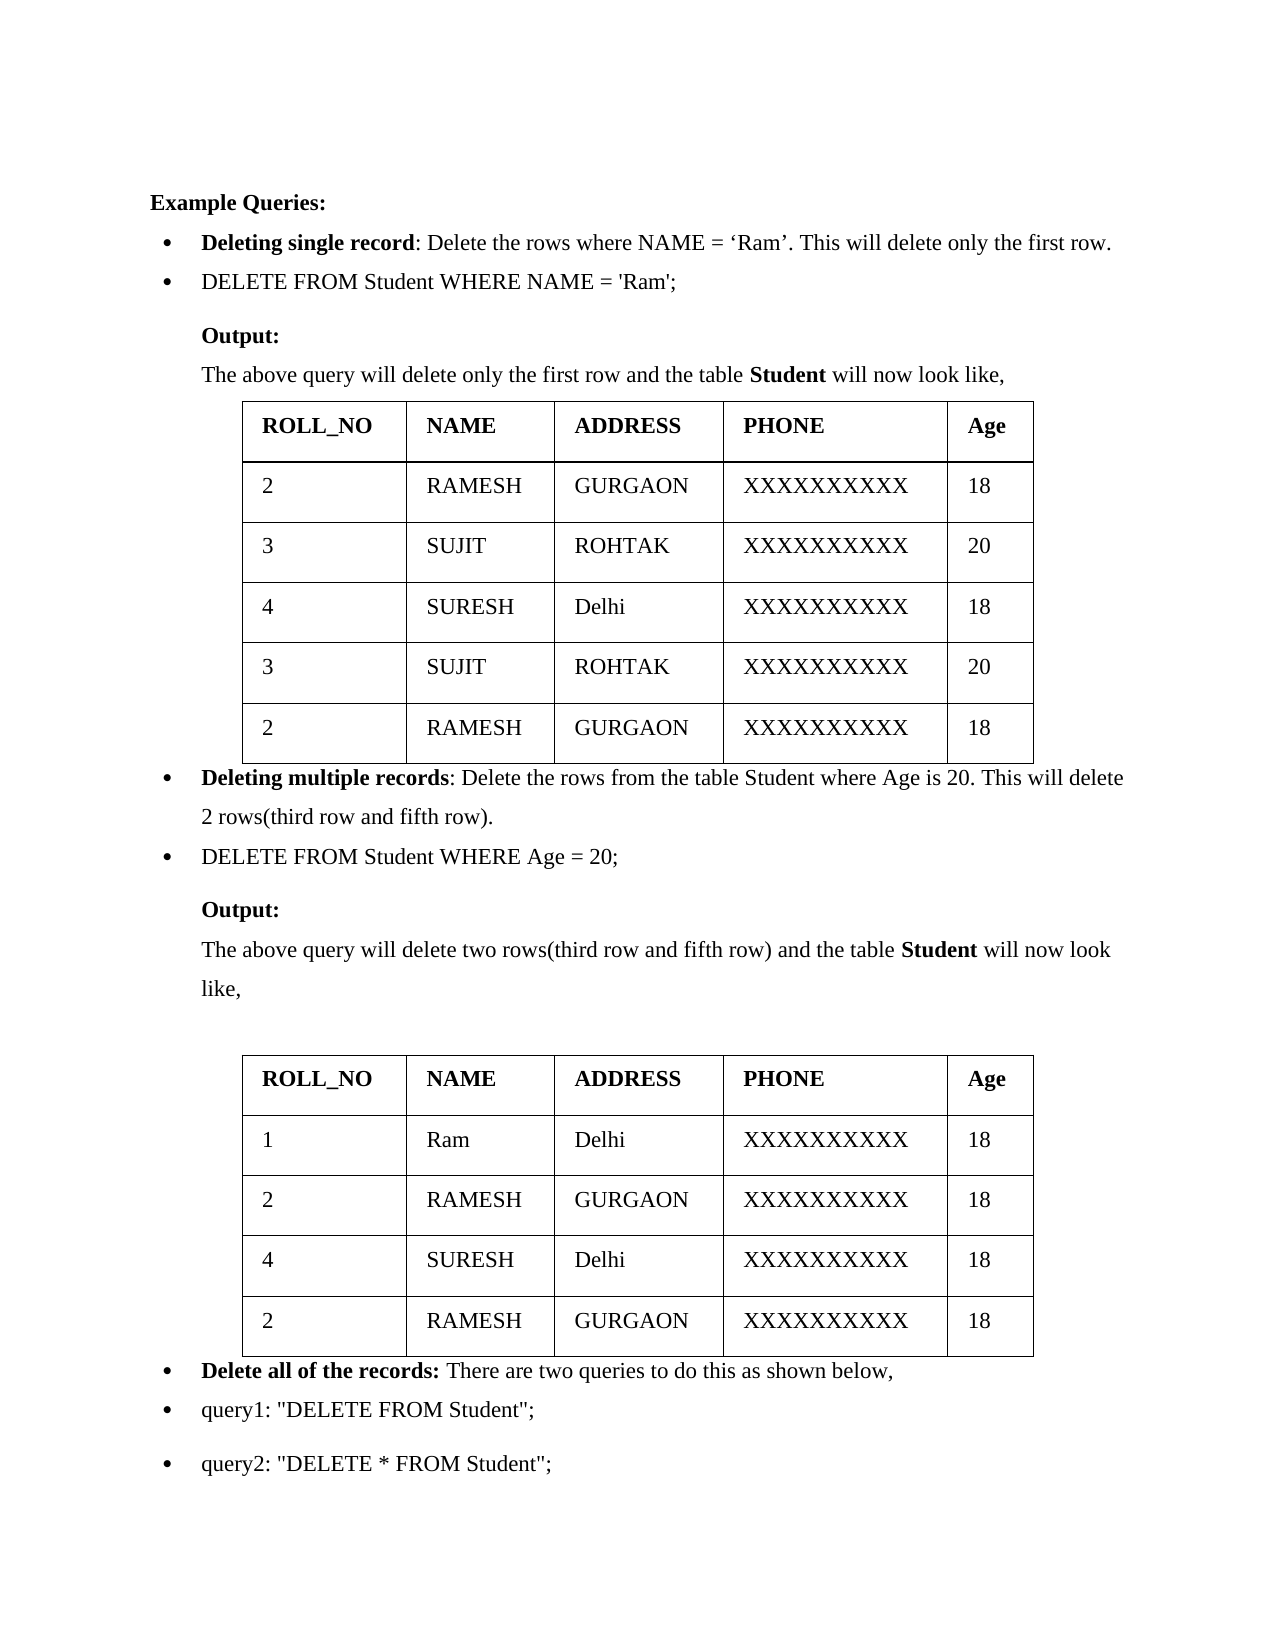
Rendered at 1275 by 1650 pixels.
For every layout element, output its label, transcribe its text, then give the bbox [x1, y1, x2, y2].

table_cell 2 [243, 463, 406, 522]
table_cell 3 [243, 643, 406, 703]
table_cell 18 [948, 704, 1033, 763]
table_cell GURGAON [555, 1297, 723, 1356]
table_cell RAMESH [407, 1176, 554, 1235]
table_cell XXXXXXXXXX [724, 704, 947, 763]
list DELETE FROM Student WHERE Age = 20; [163, 843, 1125, 869]
table_cell RAMESH [407, 1297, 554, 1356]
table_cell RAMESH [407, 463, 554, 522]
table_cell 18 [948, 1297, 1033, 1356]
table_cell XXXXXXXXXX [724, 1297, 947, 1356]
table_cell Ram [407, 1116, 554, 1175]
table_cell 1 [243, 1116, 406, 1175]
text Output: The above query will delete only the first row and the table Student will now look like, [201, 322, 1125, 388]
table_header ADDRESS [555, 402, 723, 461]
table_cell XXXXXXXXXX [724, 523, 947, 582]
table_cell XXXXXXXXXX [724, 463, 947, 522]
table_cell 20 [948, 523, 1033, 582]
list query2: "DELETE * FROM Student"; [163, 1450, 1125, 1477]
table_cell SURESH [407, 1236, 554, 1296]
list Deleting multiple records: Delete the rows from the table Student where Age is 20. This will delete 2 rows(third row and fifth row). [163, 764, 1125, 830]
table_cell GURGAON [555, 463, 723, 522]
list Delete all of the records: There are two queries to do this as shown below, [163, 1357, 1125, 1383]
table_cell 18 [948, 463, 1033, 522]
table_cell 4 [243, 1236, 406, 1296]
table_cell SUJIT [407, 523, 554, 582]
table_cell 18 [948, 1236, 1033, 1296]
table_cell 2 [243, 704, 406, 763]
table_cell RAMESH [407, 704, 554, 763]
table_cell 18 [948, 1116, 1033, 1175]
table_cell 2 [243, 1176, 406, 1235]
table_header NAME [407, 402, 554, 461]
text Output: The above query will delete two rows(third row and fifth row) and the table Student will now look like, [201, 897, 1125, 1002]
table_header NAME [407, 1056, 554, 1115]
table_cell ROHTAK [555, 523, 723, 582]
table_cell SURESH [407, 583, 554, 642]
table_cell 3 [243, 523, 406, 582]
table_header Age [948, 1056, 1033, 1115]
table_header ROLL_NO [243, 1056, 406, 1115]
table_cell SUJIT [407, 643, 554, 703]
table_cell XXXXXXXXXX [724, 1236, 947, 1296]
table_header PHONE [724, 1056, 947, 1115]
table_cell GURGAON [555, 1176, 723, 1235]
text Example Queries: [150, 189, 1125, 216]
table_cell 18 [948, 1176, 1033, 1235]
table_cell Delhi [555, 1116, 723, 1175]
list DELETE FROM Student WHERE NAME = 'Ram'; [163, 268, 1125, 295]
table_header ROLL_NO [243, 402, 406, 461]
table_header PHONE [724, 402, 947, 461]
table_cell 4 [243, 583, 406, 642]
table_cell XXXXXXXXXX [724, 1176, 947, 1235]
table_cell XXXXXXXXXX [724, 643, 947, 703]
table_header ADDRESS [555, 1056, 723, 1115]
table_cell Delhi [555, 583, 723, 642]
table_cell 2 [243, 1297, 406, 1356]
list Deleting single record: Delete the rows where NAME = ‘Ram’. This will delete only the first row. [163, 229, 1125, 255]
table_cell XXXXXXXXXX [724, 583, 947, 642]
table_cell 18 [948, 583, 1033, 642]
table_cell XXXXXXXXXX [724, 1116, 947, 1175]
table_cell GURGAON [555, 704, 723, 763]
table_cell ROHTAK [555, 643, 723, 703]
table_cell Delhi [555, 1236, 723, 1296]
table_cell 20 [948, 643, 1033, 703]
table_header Age [948, 402, 1033, 461]
list query1: "DELETE FROM Student"; [163, 1397, 1125, 1423]
